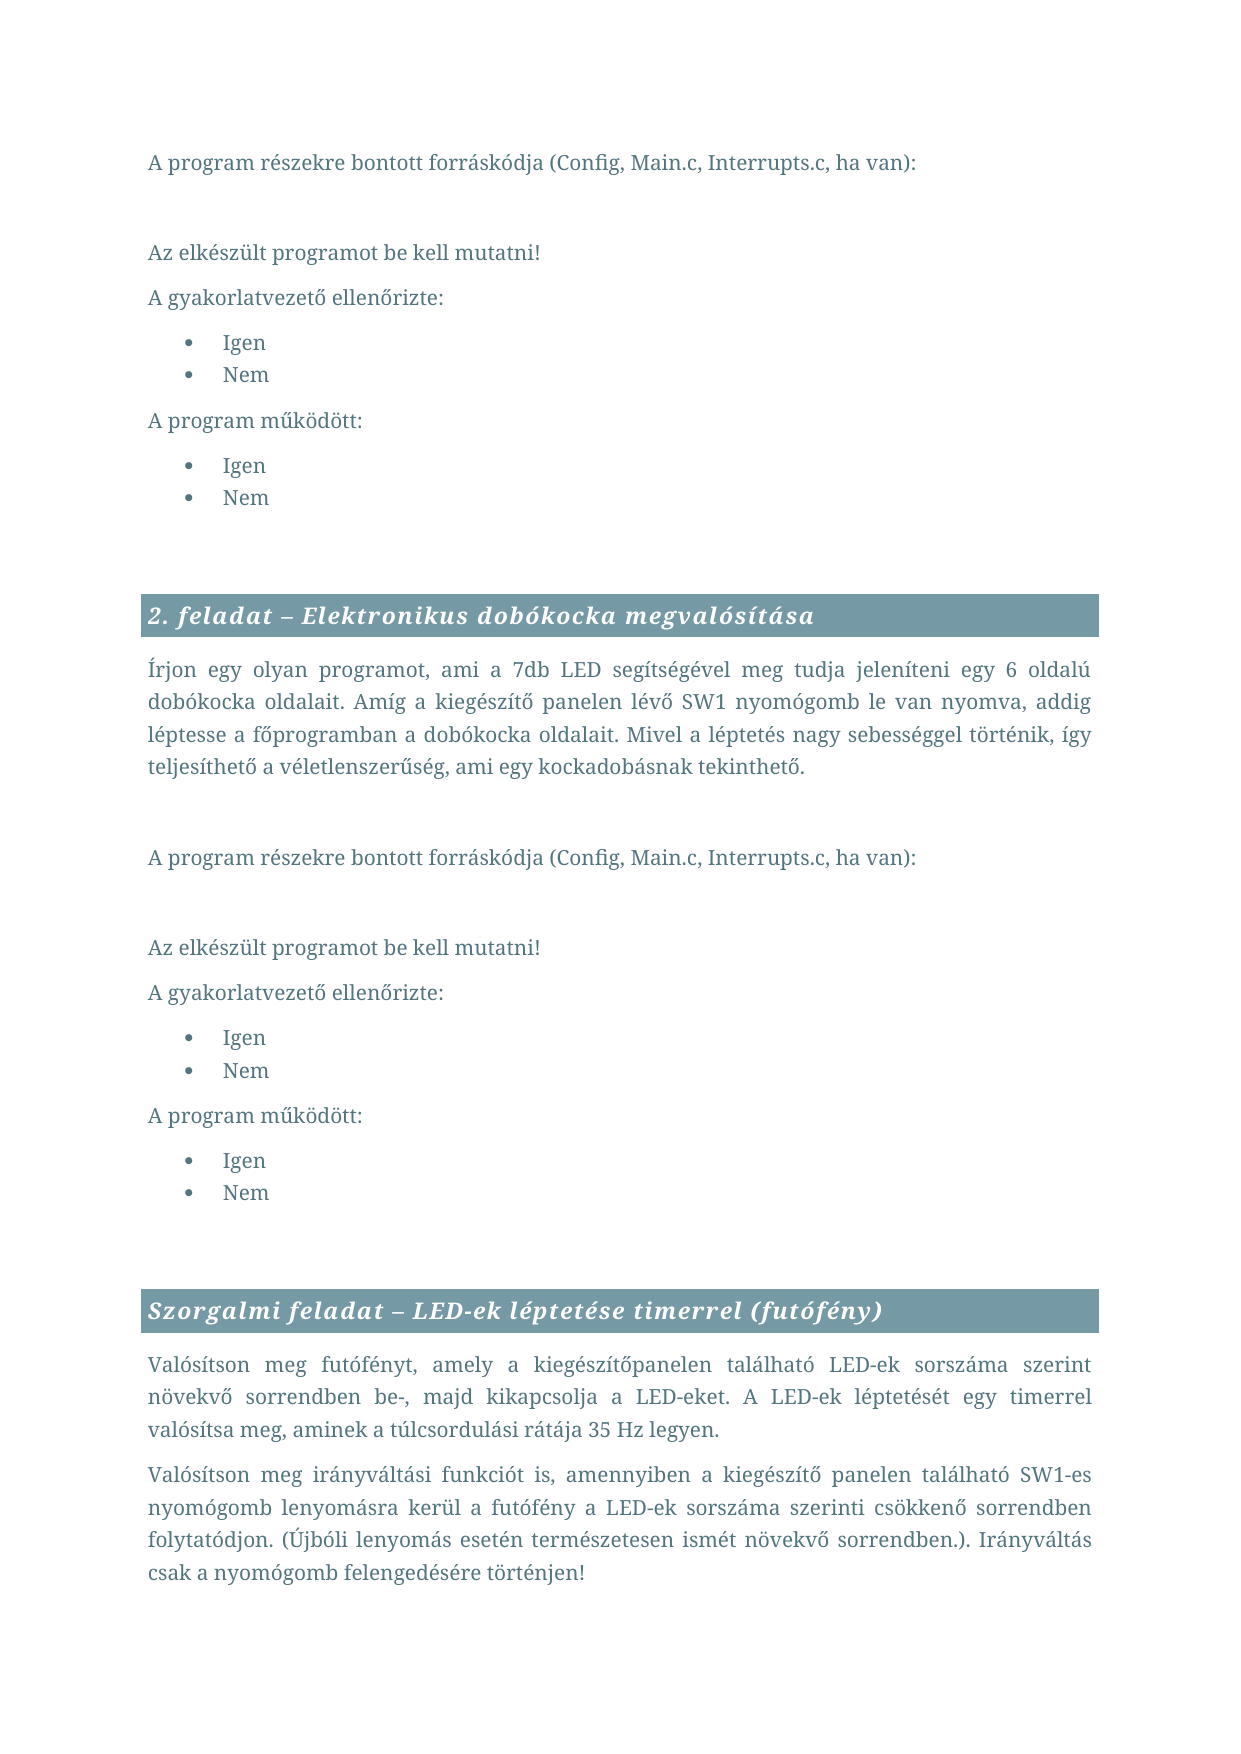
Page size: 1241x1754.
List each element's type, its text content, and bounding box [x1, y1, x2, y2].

list Igen [185, 1023, 1093, 1052]
text Az elkészült programot be kell mutatni! [148, 238, 1093, 266]
list Igen [185, 451, 1093, 479]
text Valósítson meg irányváltási funkciót is, amennyiben a kiegészítő panelen található SW1-es nyomógomb lenyomásra kerül a futófény a LED-ek sorszáma szerinti csökkenő sorrendben folytatódjon. (Újbóli lenyomás esetén természetesen ismét növekvő sorrendben.). Irányváltás csak a nyomógomb felengedésére történjen! [148, 1460, 1093, 1586]
list Nem [185, 361, 1093, 389]
subtitle 2. feladat – Elektronikus dobókocka megvalósítása [148, 600, 1093, 631]
text Valósítson meg futófényt, amely a kiegészítőpanelen található LED-ek sorszáma szerint növekvő sorrendben be-, majd kikapcsolja a LED-eket. A LED-ek léptetését egy timerrel valósítsa meg, aminek a túlcsordulási rátája 35 Hz legyen. [148, 1350, 1093, 1443]
text Az elkészült programot be kell mutatni! [148, 933, 1093, 961]
text Írjon egy olyan programot, ami a 7db LED segítségével meg tudja jeleníteni egy 6 oldalú dobókocka oldalait. Amíg a kiegészítő panelen lévő SW1 nyomógomb le van nyomva, addig léptesse a főprogramban a dobókocka oldalait. Mivel a léptetés nagy sebességgel történik, így teljesíthető a véletlenszerűség, ami egy kockadobásnak tekinthető. [148, 655, 1093, 781]
list Nem [185, 1056, 1093, 1084]
list Igen [185, 1146, 1093, 1174]
text Szorgalmi feladat – LED-ek léptetése timerrel (futófény) [148, 1295, 1093, 1326]
list Nem [185, 1178, 1093, 1207]
list Igen [185, 328, 1093, 356]
text A program működött: [148, 406, 1093, 434]
text A gyakorlatvezető ellenőrizte: [148, 978, 1093, 1006]
list Nem [185, 483, 1093, 512]
text A gyakorlatvezető ellenőrizte: [148, 283, 1093, 311]
text A program részekre bontott forráskódja (Config, Main.c, Interrupts.c, ha van): [148, 843, 1093, 871]
text A program működött: [148, 1101, 1093, 1129]
text A program részekre bontott forráskódja (Config, Main.c, Interrupts.c, ha van): [148, 148, 1093, 176]
